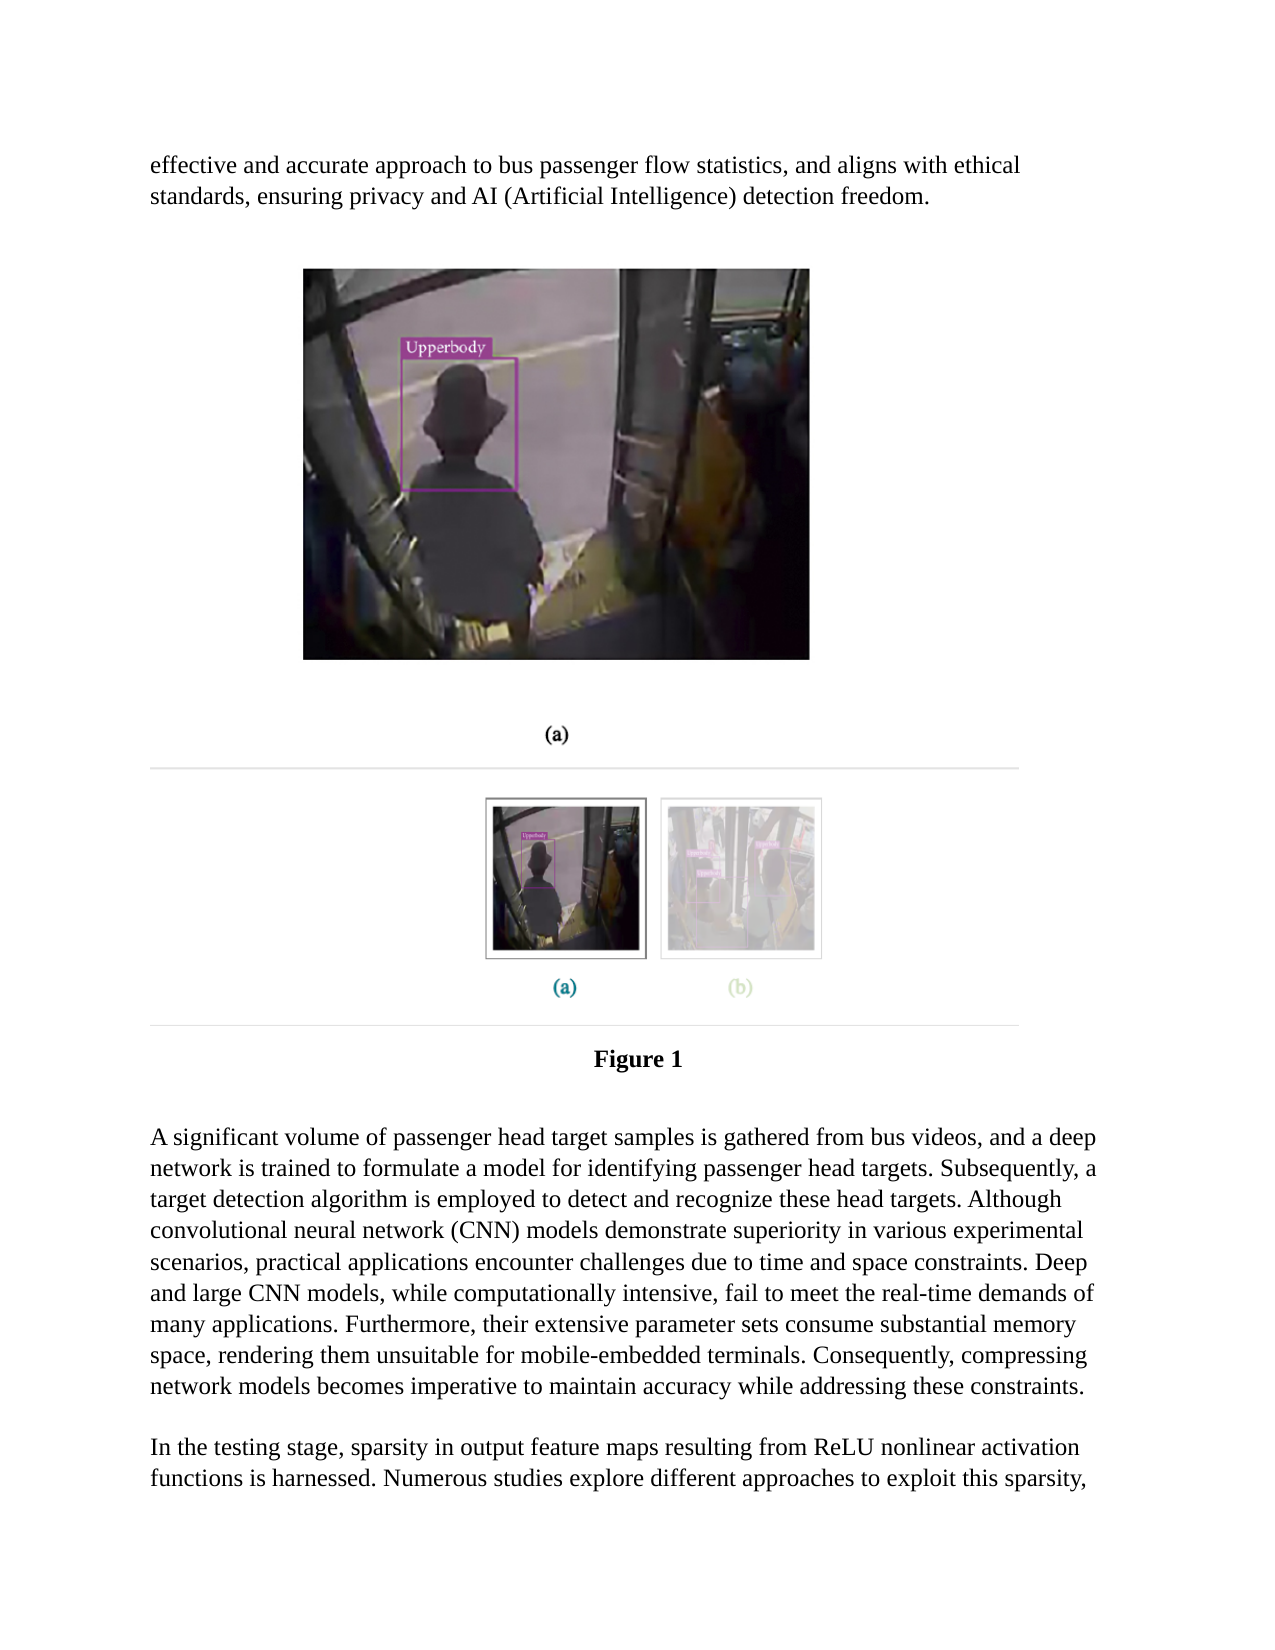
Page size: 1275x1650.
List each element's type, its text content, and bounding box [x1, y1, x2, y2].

text Figure 1 [150, 1044, 1125, 1073]
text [150, 150, 1125, 210]
picture [150, 228, 1019, 1026]
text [150, 1092, 1125, 1492]
